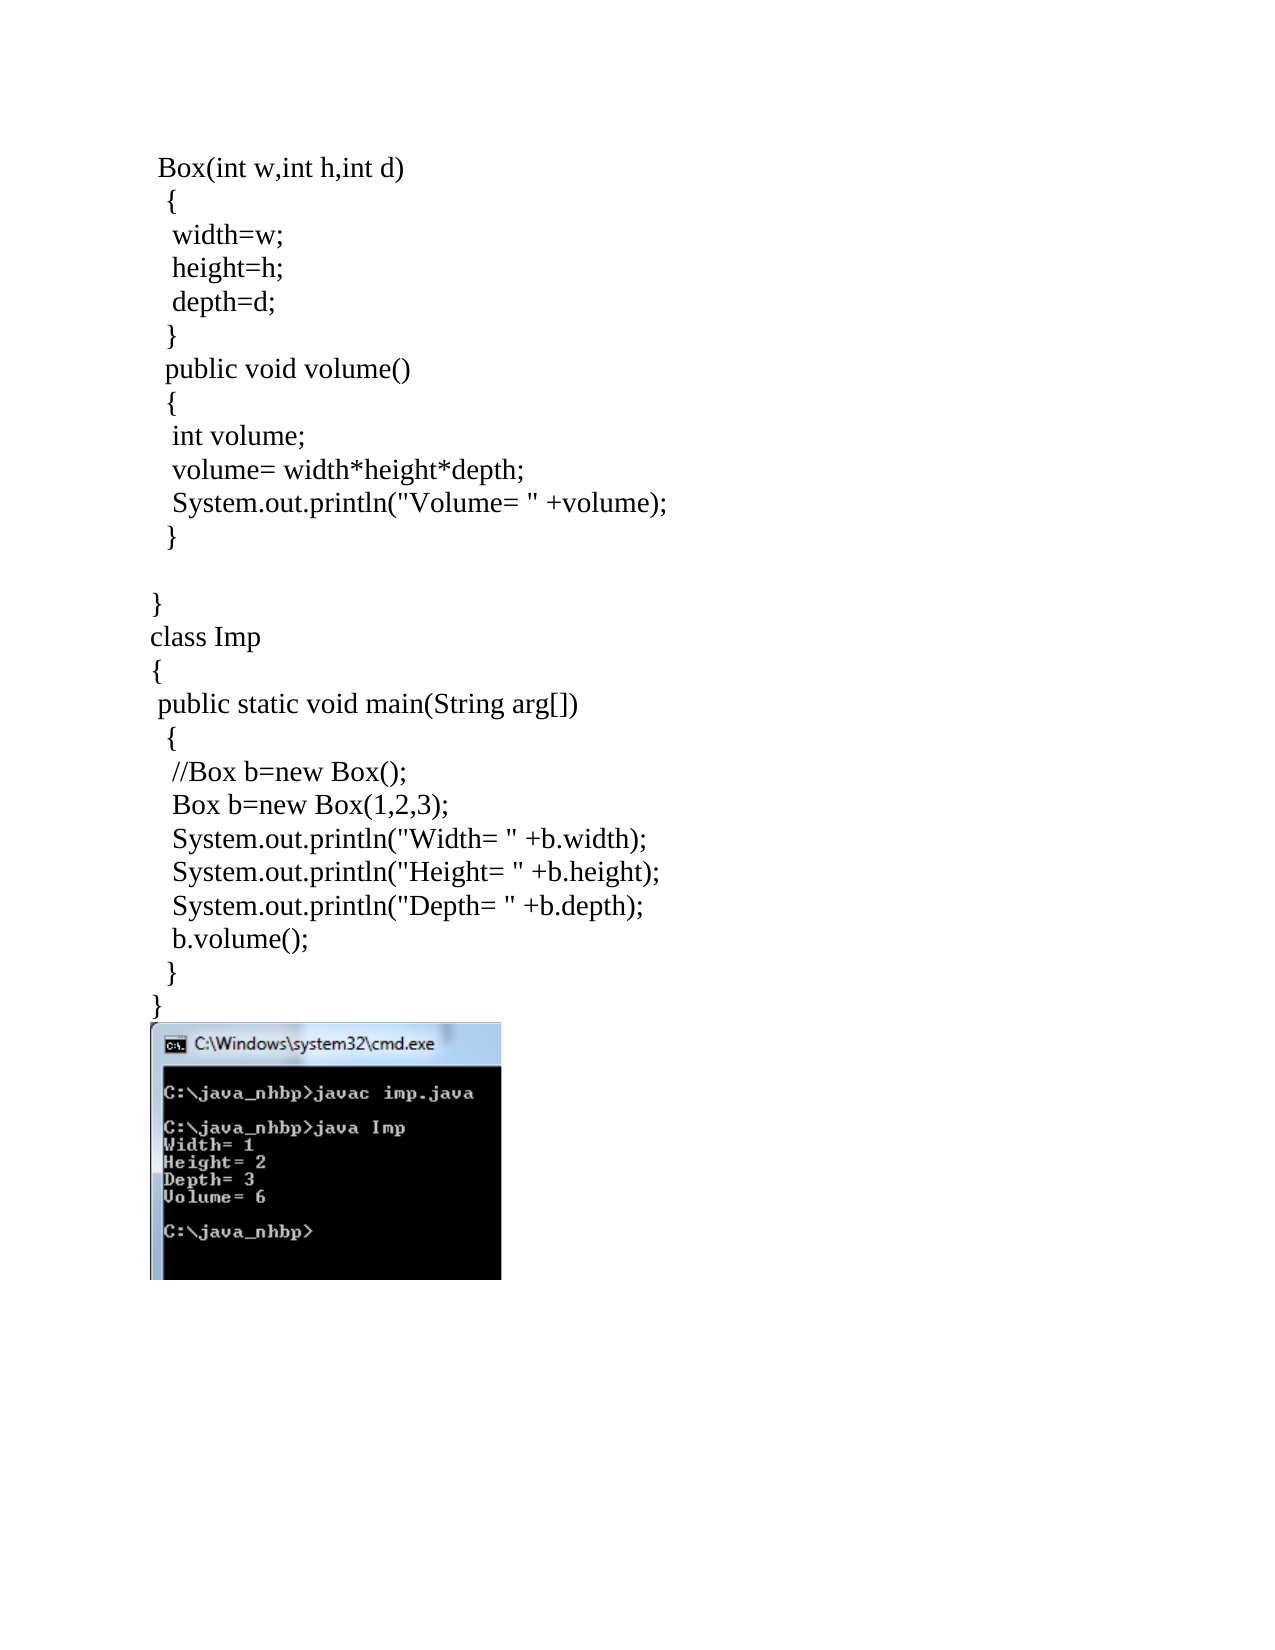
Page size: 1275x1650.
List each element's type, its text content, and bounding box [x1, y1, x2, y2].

text public static void main(String arg[]) [150, 687, 1125, 720]
text public void volume() [150, 351, 1125, 385]
text depth=d; [150, 284, 1125, 318]
text Box b=new Box(1,2,3); [150, 787, 1125, 821]
text { [150, 385, 1125, 418]
text System.out.println("Volume= " +volume); [150, 485, 1125, 519]
text System.out.println("Height= " +b.height); [150, 854, 1125, 888]
text System.out.println("Width= " +b.width); [150, 821, 1125, 854]
text Box(int w,int h,int d) [150, 150, 1125, 183]
text { [150, 720, 1125, 754]
text b.volume(); [150, 921, 1125, 955]
text width=w; [150, 217, 1125, 251]
text } [150, 955, 1125, 988]
text volume= width*height*depth; [150, 452, 1125, 485]
text //Box b=new Box(); [150, 754, 1125, 787]
text } [150, 988, 1125, 1022]
text int volume; [150, 418, 1125, 452]
text class Imp [150, 619, 1125, 653]
text } [150, 586, 1125, 619]
picture [150, 1022, 502, 1280]
text height=h; [150, 251, 1125, 284]
text { [150, 653, 1125, 687]
text } [150, 318, 1125, 351]
text { [150, 183, 1125, 217]
text System.out.println("Depth= " +b.depth); [150, 888, 1125, 921]
text } [150, 519, 1125, 552]
